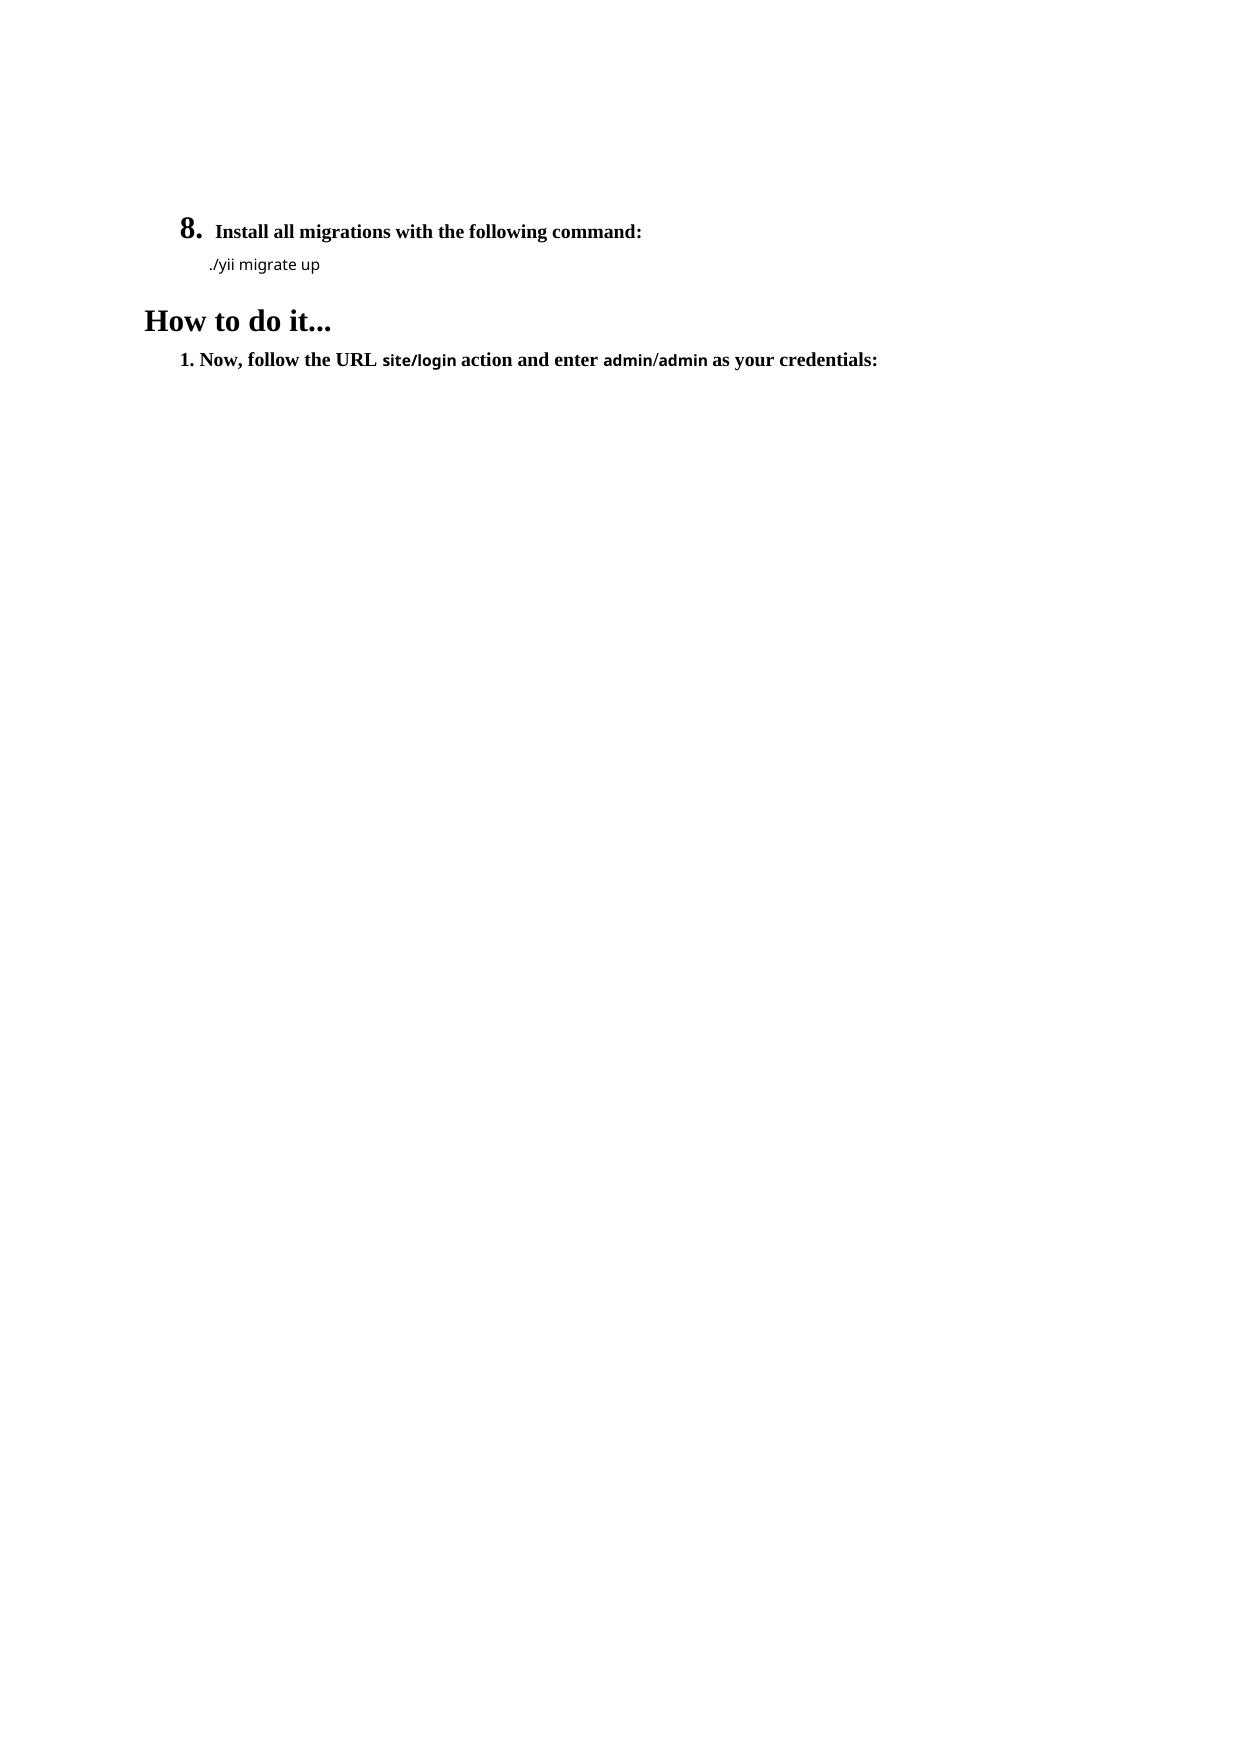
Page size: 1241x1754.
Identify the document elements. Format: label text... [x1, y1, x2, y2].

list Install all migrations with the following command: [179, 214, 1145, 245]
text 1. Now, follow the URL site/login action and enter admin/admin as your credentials: [179, 351, 1145, 370]
text ./yii migrate up [209, 258, 1145, 273]
text How to do it... [144, 306, 1145, 337]
